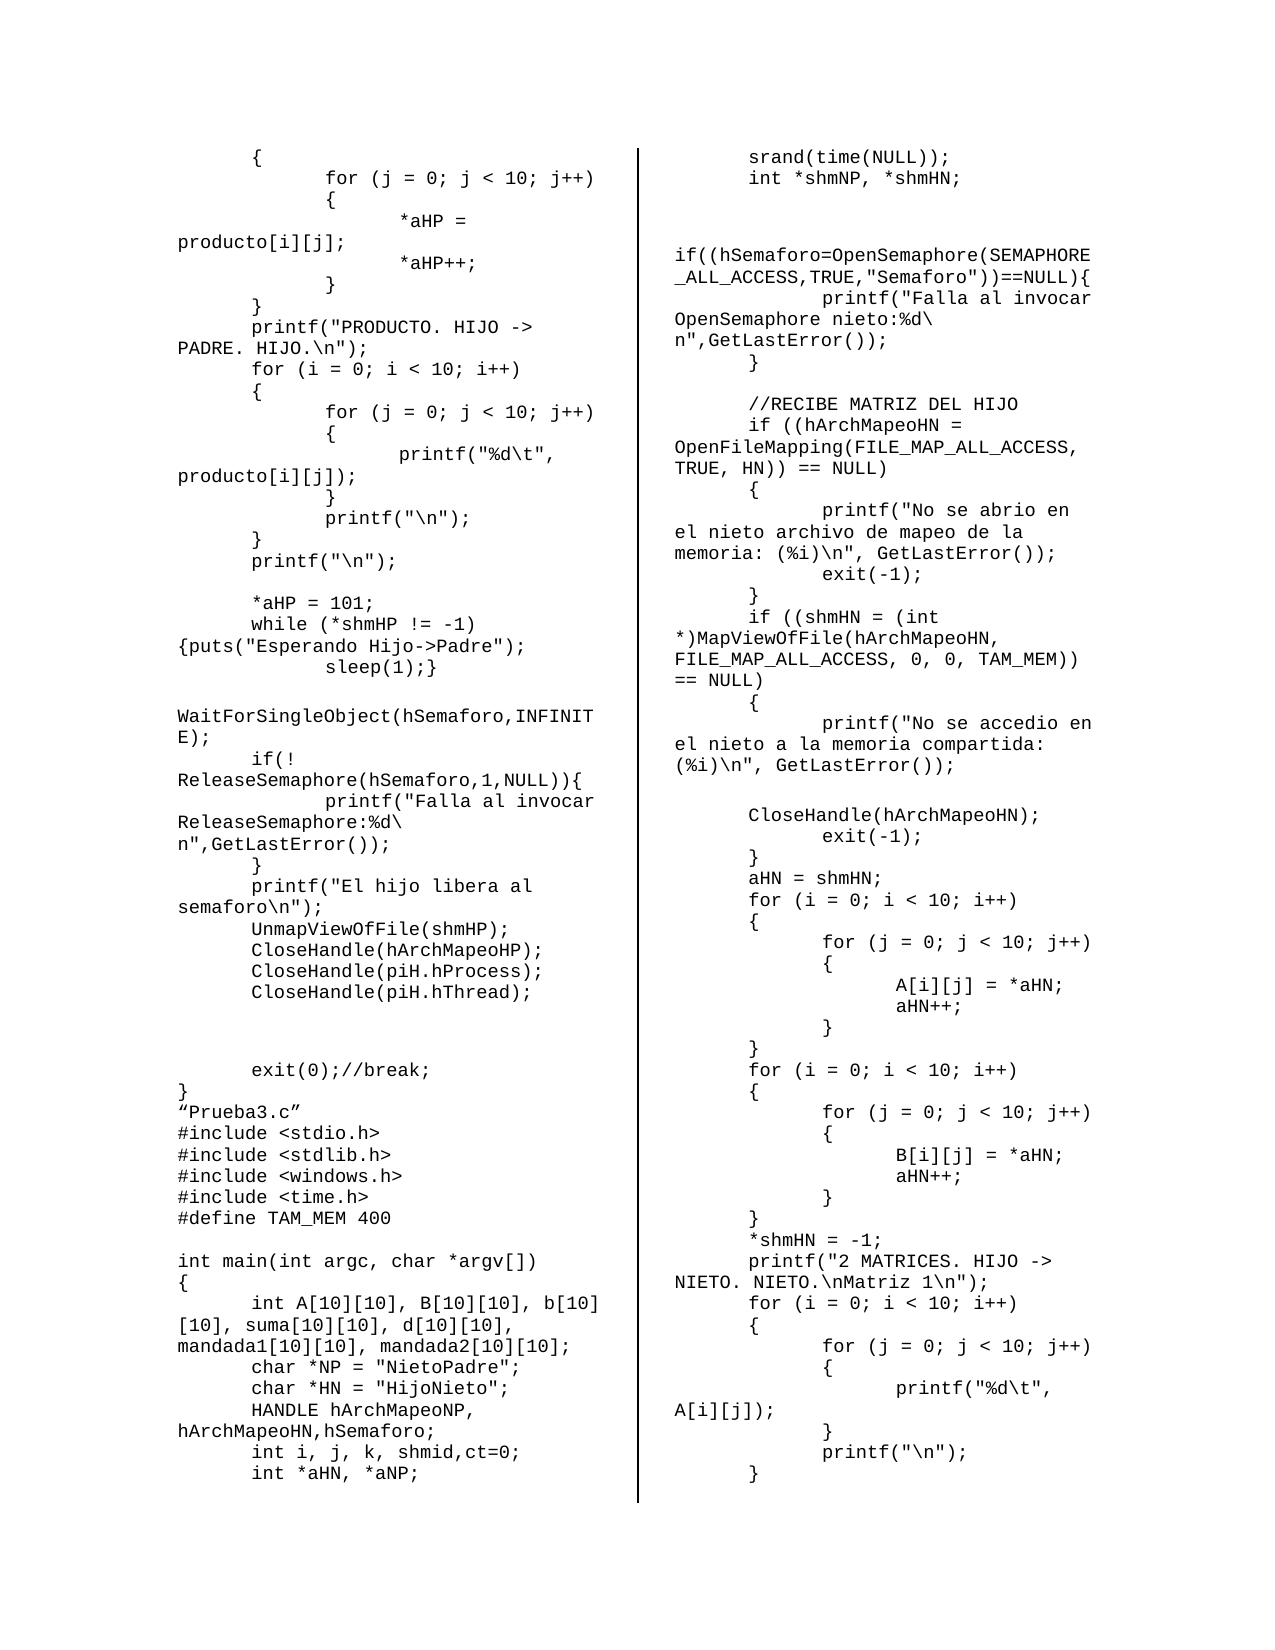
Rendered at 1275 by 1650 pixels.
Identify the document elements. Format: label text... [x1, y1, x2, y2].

text printf("Falla al invocar OpenSemaphore nieto:%d\n",GetLastError()); [674, 289, 1098, 352]
text *shmHN = -1; [674, 1230, 1098, 1252]
text { [674, 1082, 1098, 1103]
text } [674, 1039, 1098, 1060]
text printf("%d\t", A[i][j]); [674, 1379, 1098, 1422]
text printf("El hijo libera al semaforo\n"); [177, 877, 601, 919]
text int A[10][10], B[10][10], b[10][10], suma[10][10], d[10][10], mandada1[10][10], mandada2[10][10]; [177, 1294, 601, 1358]
text A[i][j] = *aHN; [674, 975, 1098, 997]
text printf("No se accedio en el nieto a la memoria compartida: (%i)\n", GetLastError()); [674, 714, 1098, 777]
text B[i][j] = *aHN; [674, 1145, 1098, 1167]
text *aHP = 101; [177, 594, 601, 615]
text { [674, 480, 1098, 501]
text } [674, 1018, 1098, 1039]
text exit(0);//break; [177, 1060, 601, 1082]
text } [177, 488, 601, 509]
text char *HN = "HijoNieto"; [177, 1379, 601, 1400]
text exit(-1); [674, 827, 1098, 848]
text for (j = 0; j < 10; j++) [674, 1337, 1098, 1358]
text { [674, 1124, 1098, 1145]
text aHN++; [674, 997, 1098, 1018]
text for (i = 0; i < 10; i++) [177, 360, 601, 381]
text int main(int argc, char *argv[]) [177, 1252, 601, 1273]
text printf("2 MATRICES. HIJO -> NIETO. NIETO.\nMatriz 1\n"); [674, 1252, 1098, 1294]
text “Prueba3.c” [177, 1103, 601, 1124]
text { [674, 1358, 1098, 1379]
text } [177, 530, 601, 551]
text srand(time(NULL)); [674, 148, 1098, 169]
text char *NP = "NietoPadre"; [177, 1358, 601, 1379]
text } [674, 848, 1098, 869]
text printf("PRODUCTO. HIJO -> PADRE. HIJO.\n"); [177, 318, 601, 360]
text #include <time.h> [177, 1188, 601, 1209]
text for (i = 0; i < 10; i++) [674, 1060, 1098, 1082]
text *aHP = producto[i][j]; [177, 211, 601, 254]
text int *shmNP, *shmHN; [674, 169, 1098, 190]
text { [674, 1315, 1098, 1337]
text } [177, 296, 601, 318]
text printf("\n"); [177, 509, 601, 530]
text exit(-1); [674, 565, 1098, 586]
text } [177, 856, 601, 877]
text { [177, 148, 601, 169]
text } [674, 1422, 1098, 1443]
text for (j = 0; j < 10; j++) [177, 169, 601, 190]
text printf("\n"); [674, 1443, 1098, 1464]
text } [674, 1188, 1098, 1209]
text for (j = 0; j < 10; j++) [674, 1103, 1098, 1124]
text } [177, 275, 601, 296]
text sleep(1);} [177, 658, 601, 679]
text } [177, 1082, 601, 1103]
text { [674, 954, 1098, 975]
text if ((hArchMapeoHN = OpenFileMapping(FILE_MAP_ALL_ACCESS, TRUE, HN)) == NULL) [674, 416, 1098, 480]
text { [177, 190, 601, 211]
text { [177, 424, 601, 445]
text #include <stdlib.h> [177, 1145, 601, 1167]
text WaitForSingleObject(hSemaforo,INFINITE); [177, 679, 601, 749]
text CloseHandle(piH.hProcess); [177, 962, 601, 983]
text printf("Falla al invocar ReleaseSemaphore:%d\n",GetLastError()); [177, 792, 601, 856]
text aHN++; [674, 1167, 1098, 1188]
text { [177, 381, 601, 403]
text if(!ReleaseSemaphore(hSemaforo,1,NULL)){ [177, 749, 601, 792]
text for (i = 0; i < 10; i++) [674, 1294, 1098, 1315]
text if ((shmHN = (int *)MapViewOfFile(hArchMapeoHN, FILE_MAP_ALL_ACCESS, 0, 0, TAM_MEM)) == NULL) [674, 607, 1098, 692]
text for (j = 0; j < 10; j++) [674, 933, 1098, 954]
text } [674, 1464, 1098, 1485]
text CloseHandle(hArchMapeoHP); [177, 941, 601, 962]
text //RECIBE MATRIZ DEL HIJO [674, 395, 1098, 416]
text { [177, 1273, 601, 1294]
text aHN = shmHN; [674, 869, 1098, 890]
text } [674, 586, 1098, 607]
text { [674, 692, 1098, 714]
text int i, j, k, shmid,ct=0; [177, 1443, 601, 1464]
text #include <stdio.h> [177, 1124, 601, 1145]
text #include <windows.h> [177, 1167, 601, 1188]
text #define TAM_MEM 400 [177, 1209, 601, 1230]
text while (*shmHP != -1){puts("Esperando Hijo->Padre"); [177, 615, 601, 658]
text if((hSemaforo=OpenSemaphore(SEMAPHORE_ALL_ACCESS,TRUE,"Semaforo"))==NULL){ [674, 218, 1098, 289]
text CloseHandle(piH.hThread); [177, 983, 601, 1004]
text for (j = 0; j < 10; j++) [177, 403, 601, 424]
text printf("No se abrio en el nieto archivo de mapeo de la memoria: (%i)\n", GetLastError()); [674, 501, 1098, 565]
text HANDLE hArchMapeoNP, hArchMapeoHN,hSemaforo; [177, 1400, 601, 1443]
text int *aHN, *aNP; [177, 1464, 601, 1485]
text { [674, 912, 1098, 933]
text for (i = 0; i < 10; i++) [674, 890, 1098, 912]
text *aHP++; [177, 254, 601, 275]
text } [674, 352, 1098, 374]
text UnmapViewOfFile(shmHP); [177, 919, 601, 941]
text CloseHandle(hArchMapeoHN); [674, 777, 1098, 827]
text printf("%d\t", producto[i][j]); [177, 445, 601, 488]
text } [674, 1209, 1098, 1230]
text printf("\n"); [177, 551, 601, 573]
